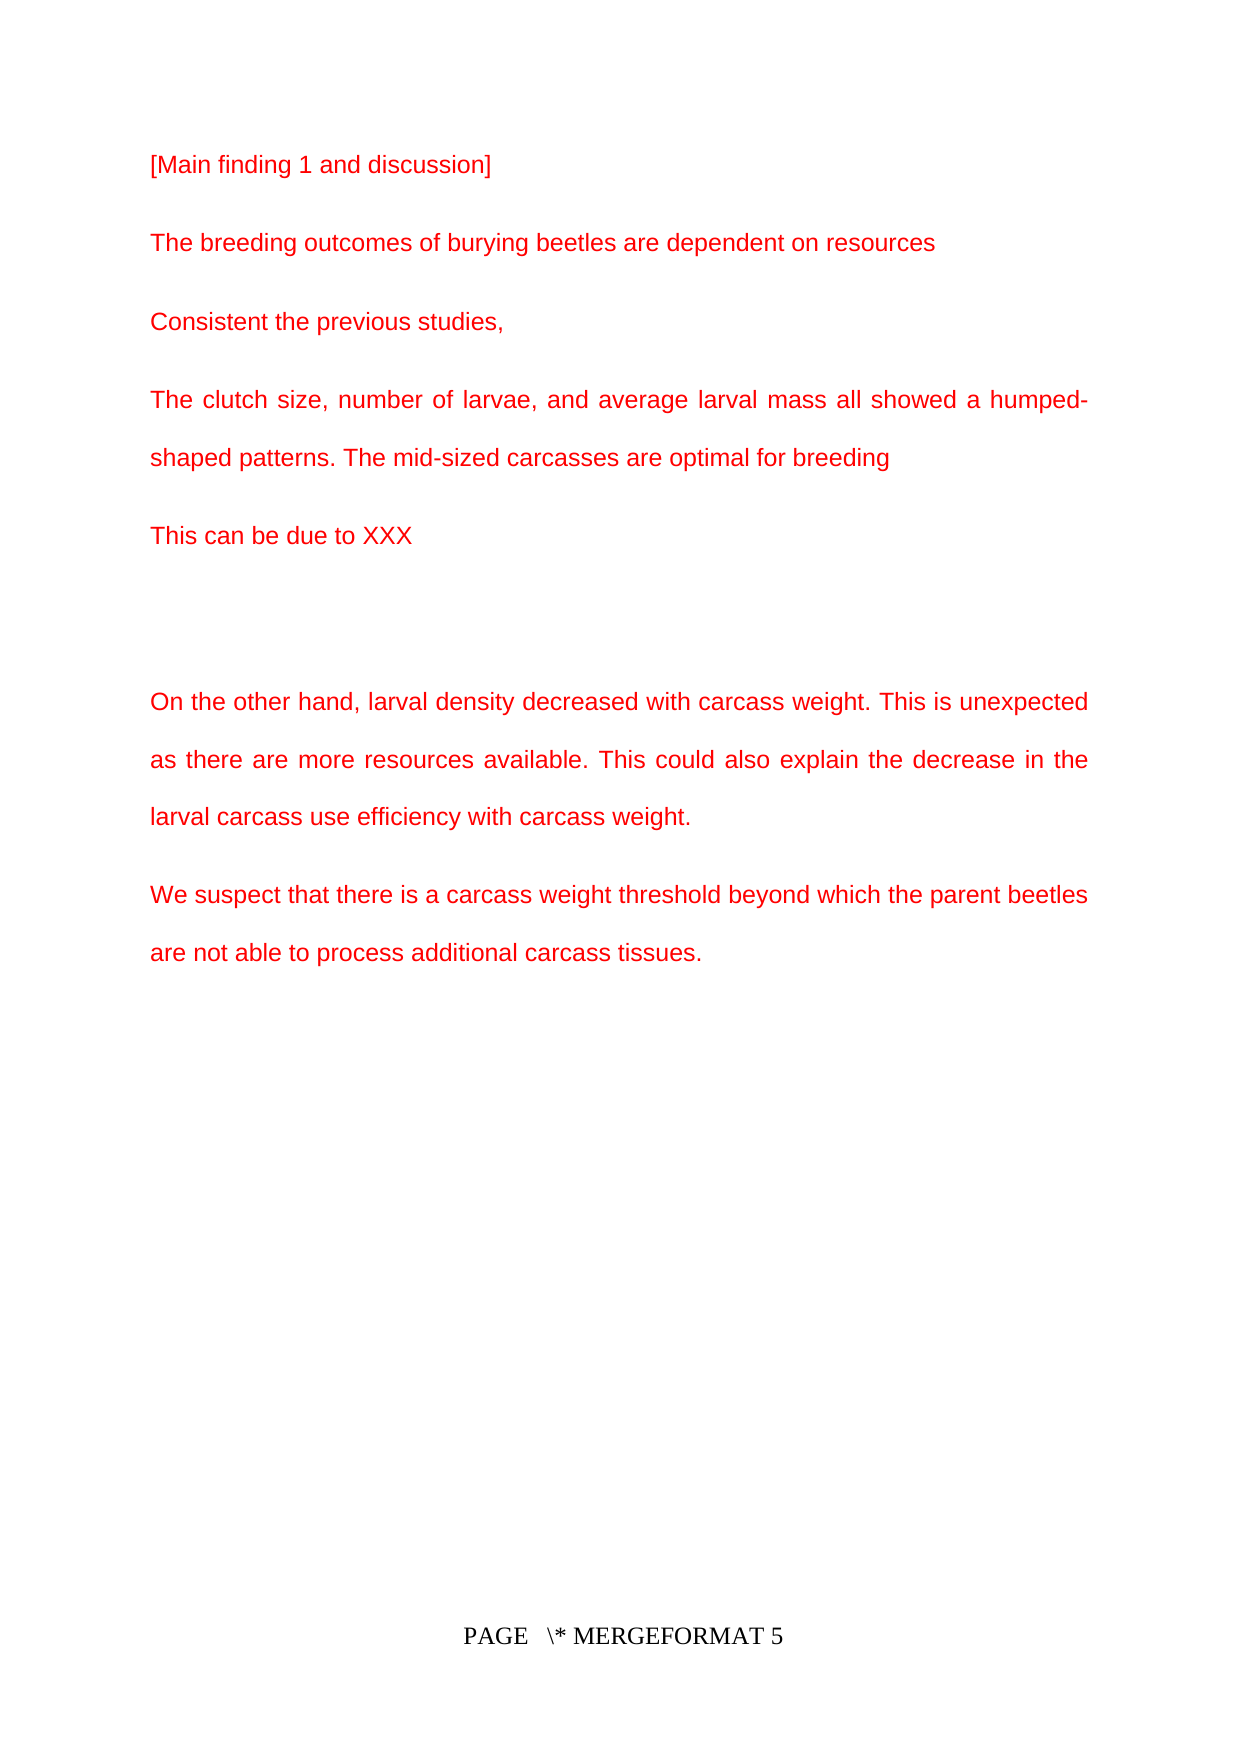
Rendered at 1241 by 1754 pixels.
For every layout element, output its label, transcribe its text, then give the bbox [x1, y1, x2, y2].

text Consistent the previous studies, [150, 307, 1090, 335]
text On the other hand, larval density decreased with carcass weight. This is unexpected as there are more resources available. This could also explain the decrease in the larval carcass use efficiency with carcass weight. [150, 687, 1090, 831]
text This can be due to XXX [150, 521, 1090, 549]
text We suspect that there is a carcass weight threshold beyond which the parent beetles are not able to process additional carcass tissues. [150, 880, 1090, 967]
text The breeding outcomes of burying beetles are dependent on resources [150, 228, 1090, 257]
text The clutch size, number of larvae, and average larval mass all showed a humped-shaped patterns. The mid-sized carcasses are optimal for breeding [150, 385, 1090, 471]
text [Main finding 1 and discussion] [150, 150, 1090, 179]
